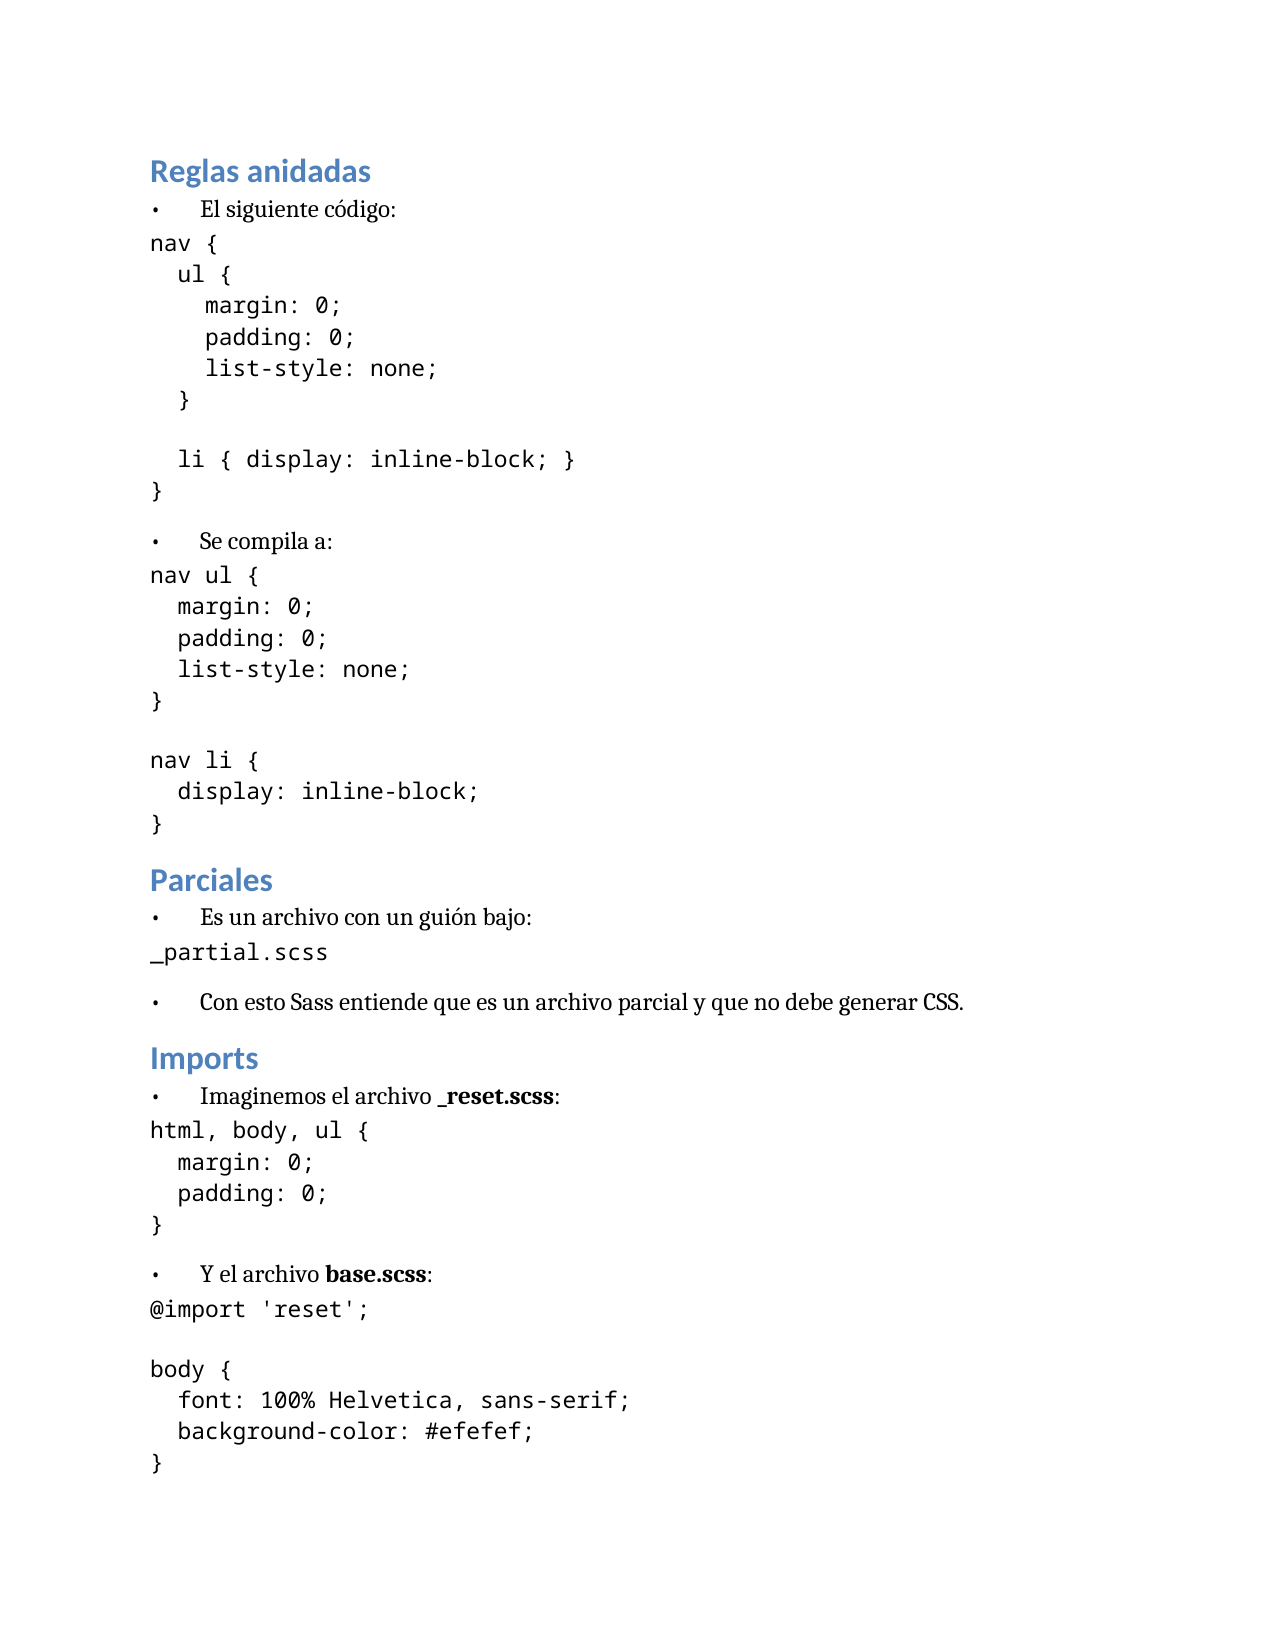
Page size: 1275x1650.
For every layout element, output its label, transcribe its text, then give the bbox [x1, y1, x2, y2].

text _partial.scss [150, 936, 1125, 967]
subtitle Parciales [150, 859, 1125, 899]
text nav ul { margin: 0; padding: 0; list-style: none; } nav li { display: inline-block; } [150, 559, 1125, 838]
text nav { ul { margin: 0; padding: 0; list-style: none; } li { display: inline-block; } } [150, 227, 1125, 506]
list Imaginemos el archivo _reset.scss: [150, 1082, 1125, 1111]
text html, body, ul { margin: 0; padding: 0; } [150, 1114, 1125, 1239]
list Se compila a: [150, 527, 1125, 555]
text @import 'reset'; body { font: 100% Helvetica, sans-serif; background-color: #efefef; } [150, 1293, 1125, 1478]
list El siguiente código: [150, 194, 1125, 223]
subtitle Reglas anidadas [150, 150, 1125, 191]
list Y el archivo base.scss: [150, 1260, 1125, 1289]
list Con esto Sass entiende que es un archivo parcial y que no debe generar CSS. [150, 988, 1125, 1016]
subtitle Imports [150, 1037, 1125, 1078]
list Es un archivo con un guión bajo: [150, 903, 1125, 932]
